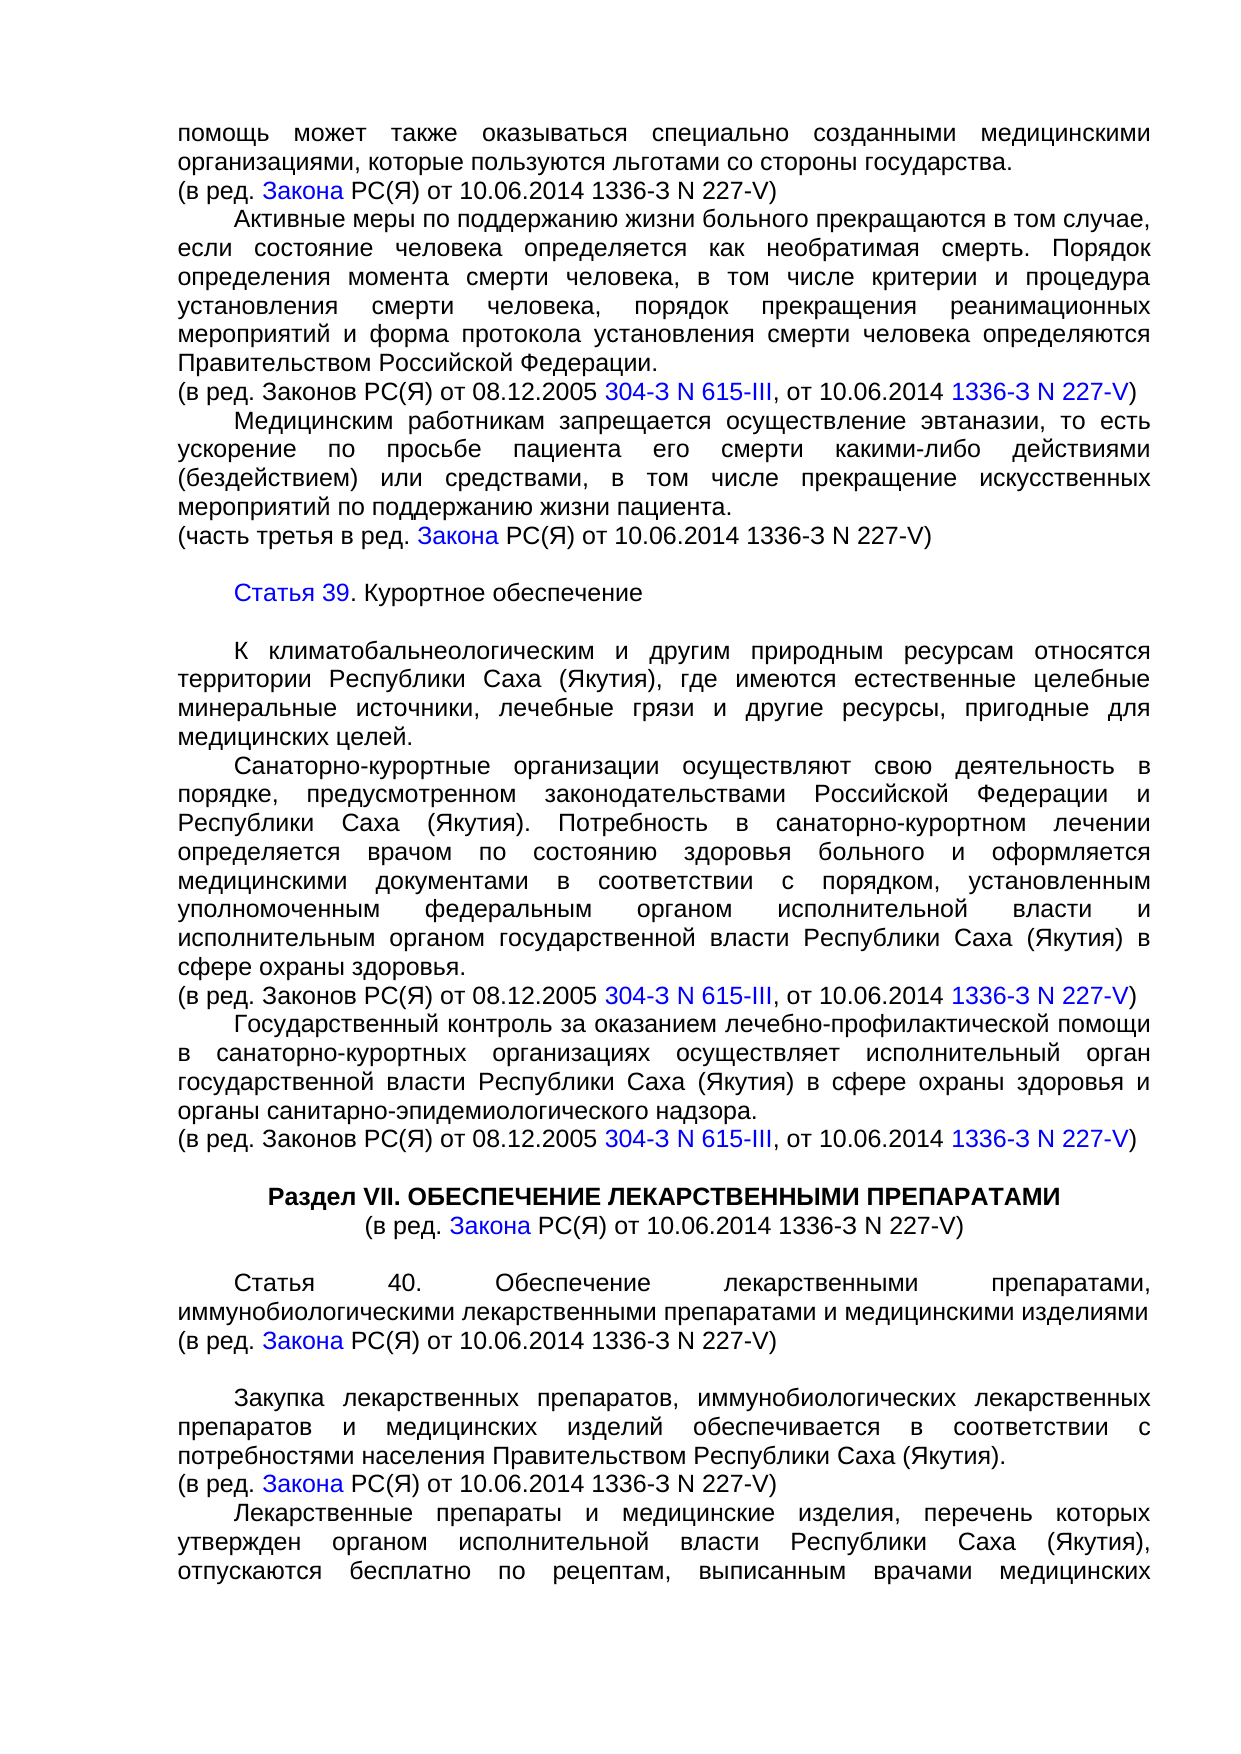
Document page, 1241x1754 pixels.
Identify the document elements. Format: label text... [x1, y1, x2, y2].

text Статья 40. Обеспечение лекарственными препаратами, иммунобиологическими лекарственными препаратами и медицинскими изделиями [177, 1268, 1152, 1326]
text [177, 118, 1152, 176]
text Санаторно-курортные организации осуществляют свою деятельность в порядке, предусмотренном законодательствами Российской Федерации и Республики Саха (Якутия). Потребность в санаторно-курортном лечении определяется врачом по состоянию здоровья больного и оформляется медицинскими документами в соответствии с порядком, установленным уполномоченным федеральным органом исполнительной власти и исполнительным органом государственной власти Республики Саха (Якутия) в сфере охраны здоровья. [177, 751, 1152, 981]
text Статья 39. Курортное обеспечение [177, 578, 1152, 607]
text (в ред. Закона РС(Я) от 10.06.2014 1336-З N 227-V) [177, 1469, 1152, 1498]
text К климатобальнеологическим и другим природным ресурсам относятся территории Республики Саха (Якутия), где имеются естественные целебные минеральные источники, лечебные грязи и другие ресурсы, пригодные для медицинских целей. [177, 636, 1152, 751]
text (в ред. Законов РС(Я) от 08.12.2005 304-З N 615-III, от 10.06.2014 1336-З N 227-V) [177, 1124, 1152, 1153]
text (в ред. Закона РС(Я) от 10.06.2014 1336-З N 227-V) [177, 176, 1152, 204]
text (часть третья в ред. Закона РС(Я) от 10.06.2014 1336-З N 227-V) [177, 521, 1152, 549]
text (в ред. Законов РС(Я) от 08.12.2005 304-З N 615-III, от 10.06.2014 1336-З N 227-V) [177, 377, 1152, 406]
text Раздел VII. ОБЕСПЕЧЕНИЕ ЛЕКАРСТВЕННЫМИ ПРЕПАРАТАМИ [177, 1182, 1152, 1211]
text (в ред. Закона РС(Я) от 10.06.2014 1336-З N 227-V) [177, 1211, 1152, 1239]
text Медицинским работникам запрещается осуществление эвтаназии, то есть ускорение по просьбе пациента его смерти какими-либо действиями (бездействием) или средствами, в том числе прекращение искусственных мероприятий по поддержанию жизни пациента. [177, 406, 1152, 521]
text (в ред. Закона РС(Я) от 10.06.2014 1336-З N 227-V) [177, 1326, 1152, 1354]
text Государственный контроль за оказанием лечебно-профилактической помощи в санаторно-курортных организациях осуществляет исполнительный орган государственной власти Республики Саха (Якутия) в сфере охраны здоровья и органы санитарно-эпидемиологического надзора. [177, 1009, 1152, 1124]
text (в ред. Законов РС(Я) от 08.12.2005 304-З N 615-III, от 10.06.2014 1336-З N 227-V) [177, 981, 1152, 1009]
text Активные меры по поддержанию жизни больного прекращаются в том случае, если состояние человека определяется как необратимая смерть. Порядок определения момента смерти человека, в том числе критерии и процедура установления смерти человека, порядок прекращения реанимационных мероприятий и форма протокола установления смерти человека определяются Правительством Российской Федерации. [177, 204, 1152, 377]
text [177, 1498, 1152, 1584]
text Закупка лекарственных препаратов, иммунобиологических лекарственных препаратов и медицинских изделий обеспечивается в соответствии с потребностями населения Правительством Республики Саха (Якутия). [177, 1383, 1152, 1469]
